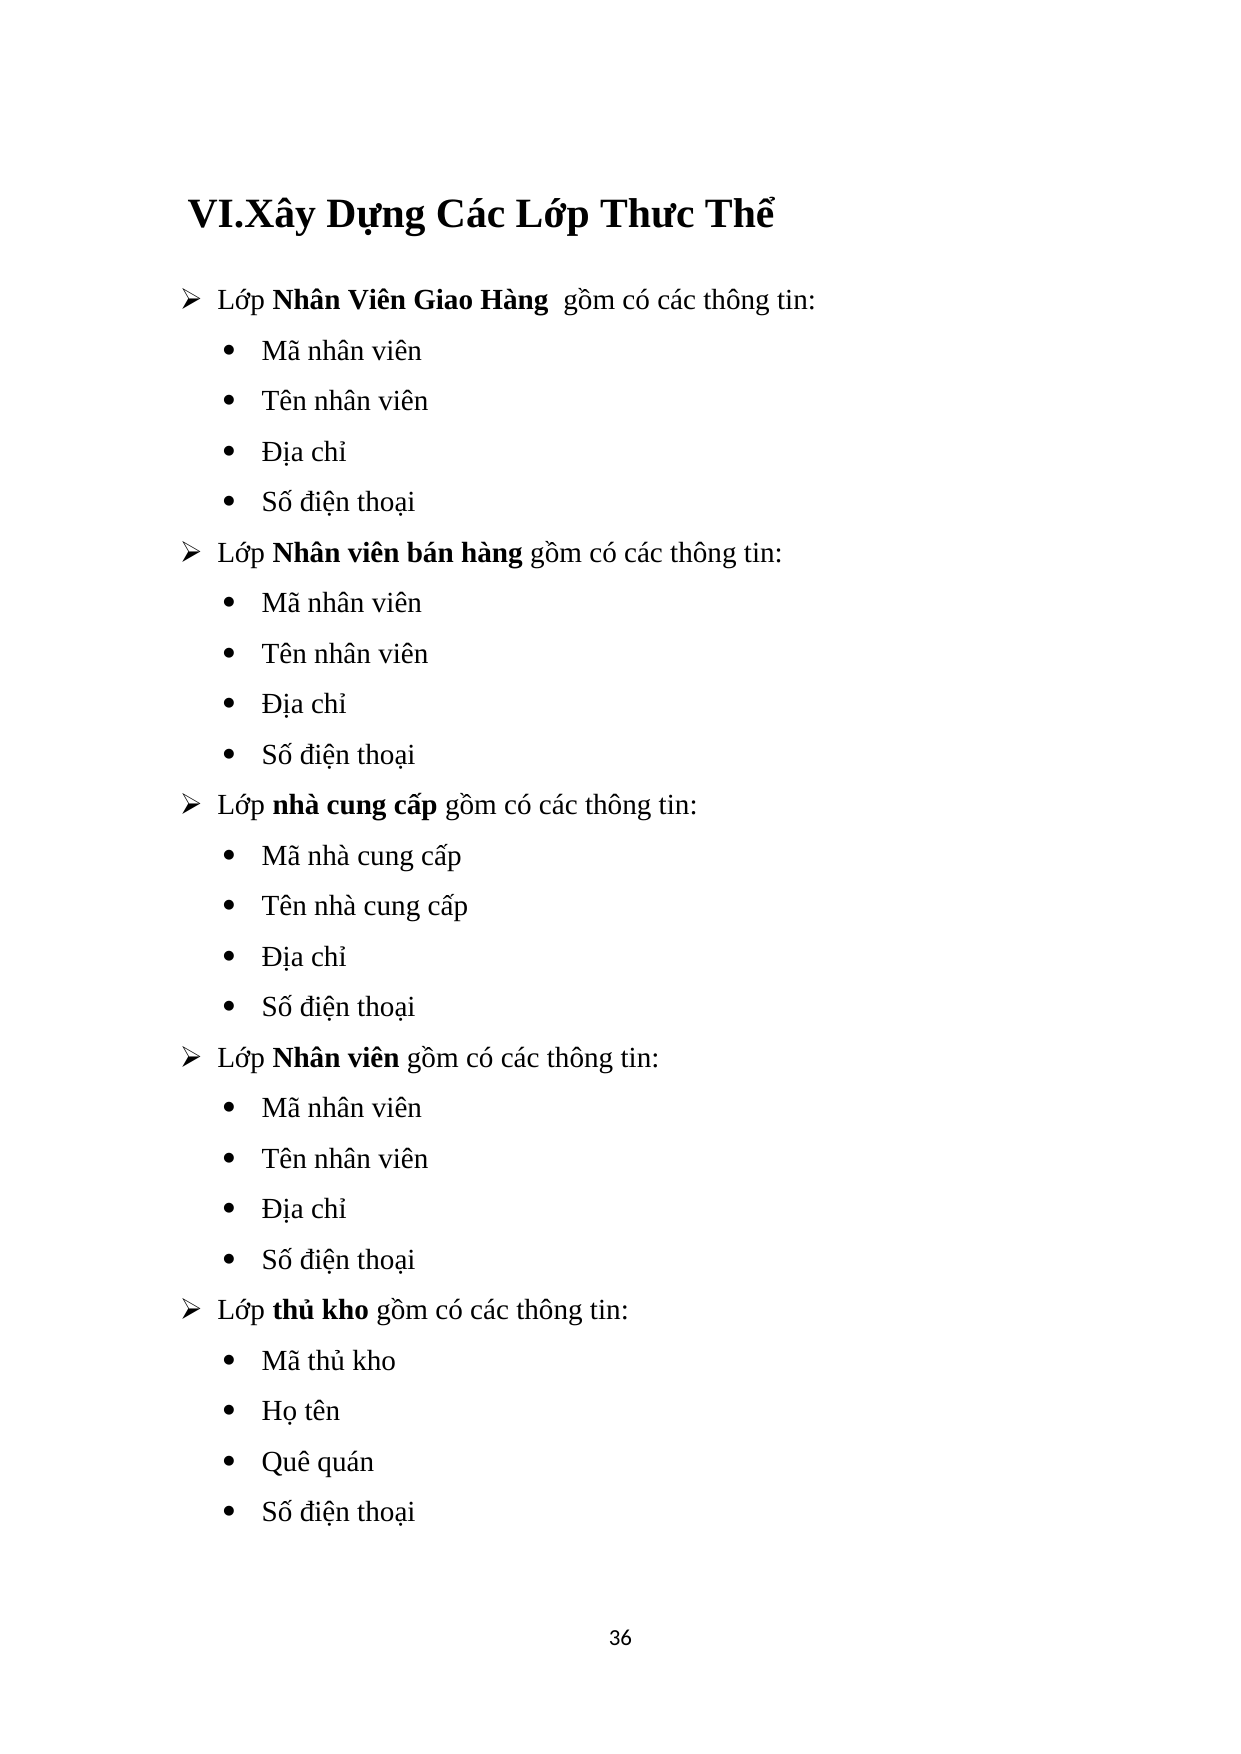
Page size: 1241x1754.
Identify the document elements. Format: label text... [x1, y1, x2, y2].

list Địa chỉ [224, 434, 1086, 467]
list Số điện thoại [224, 737, 1086, 770]
list Mã nhân viên [224, 586, 1086, 619]
list Tên nhân viên [224, 636, 1086, 669]
list Tên nhà cung cấp [224, 888, 1086, 922]
list Mã nhân viên [224, 333, 1086, 367]
list Lớp nhà cung cấp gồm có các thông tin: [179, 787, 1086, 821]
list Mã thủ kho [224, 1343, 1086, 1377]
list Quê quán [224, 1444, 1086, 1477]
list Mã nhà cung cấp [224, 838, 1086, 872]
list Lớp Nhân Viên Giao Hàng gồm có các thông tin: [179, 282, 1086, 316]
list Địa chỉ [224, 1191, 1086, 1225]
list Số điện thoại [224, 1242, 1086, 1275]
list Số điện thoại [224, 484, 1086, 518]
list Số điện thoại [224, 1494, 1086, 1528]
list Số điện thoại [224, 989, 1086, 1023]
list Lớp thủ kho gồm có các thông tin: [179, 1292, 1086, 1326]
list Địa chỉ [224, 686, 1086, 720]
list Lớp Nhân viên bán hàng gồm có các thông tin: [179, 535, 1086, 568]
list Mã nhân viên [224, 1091, 1086, 1124]
text VI.Xây Dựng Các Lớp Thưc Thể [150, 188, 1090, 236]
list Lớp Nhân viên gồm có các thông tin: [179, 1040, 1086, 1073]
list Địa chỉ [224, 939, 1086, 972]
list Họ tên [224, 1393, 1086, 1427]
list Tên nhân viên [224, 1141, 1086, 1174]
list Tên nhân viên [224, 383, 1086, 417]
